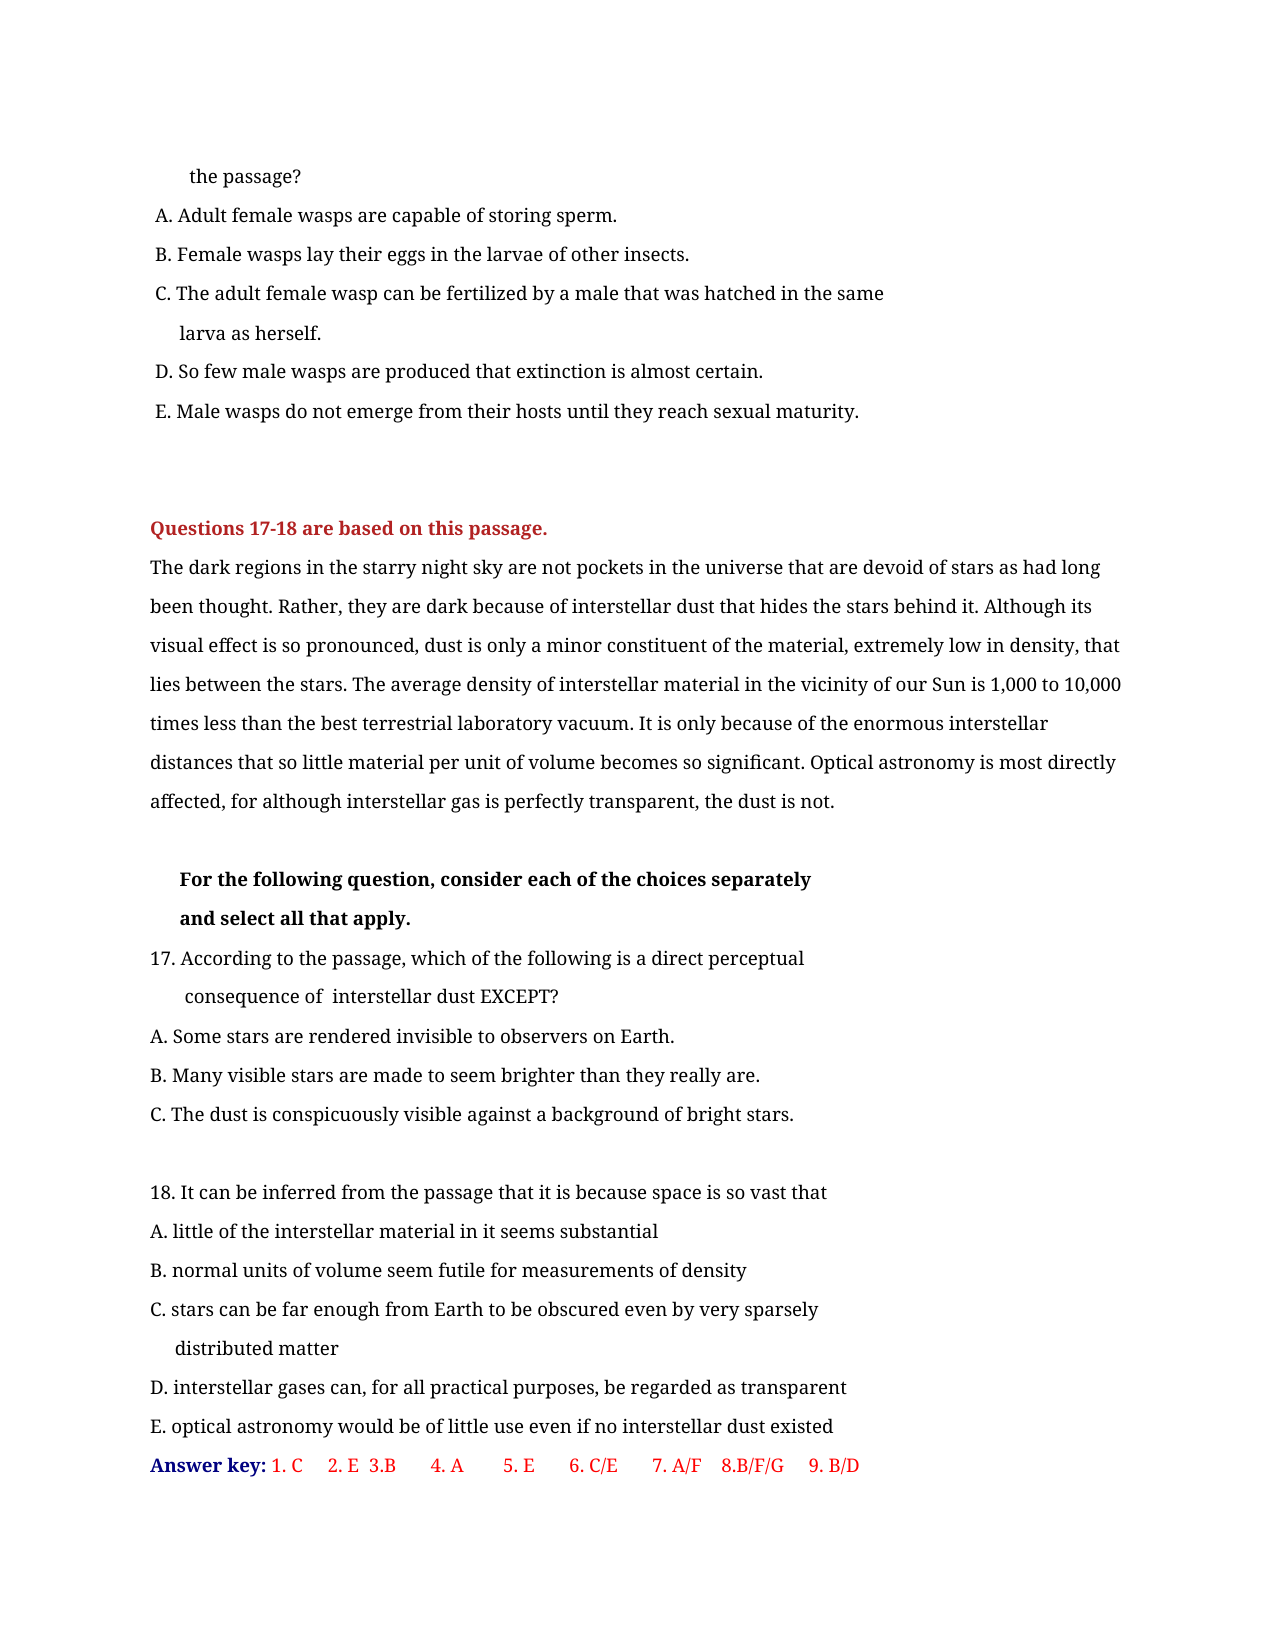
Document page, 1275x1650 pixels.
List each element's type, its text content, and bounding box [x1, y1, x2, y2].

text consequence of interstellar dust EXCEPT? [150, 970, 1125, 1009]
text A. Adult female wasps are capable of storing sperm. [150, 189, 1125, 228]
text distributed matter [150, 1322, 1125, 1361]
text C. The adult female wasp can be fertilized by a male that was hatched in the same [150, 267, 1125, 306]
text A. Some stars are rendered invisible to observers on Earth. [150, 1009, 1125, 1048]
text E. optical astronomy would be of little use even if no interstellar dust existed [150, 1400, 1125, 1439]
text D. So few male wasps are produced that extinction is almost certain. [150, 345, 1125, 384]
text larva as herself. [150, 306, 1125, 345]
text D. interstellar gases can, for all practical purposes, be regarded as transparent [150, 1361, 1125, 1400]
text For the following question, consider each of the choices separately [150, 853, 1125, 892]
text B. normal units of volume seem futile for measurements of density [150, 1244, 1125, 1283]
text the passage? [150, 150, 1125, 189]
text E. Male wasps do not emerge from their hosts until they reach sexual maturity. [150, 384, 1125, 423]
text 18. It can be inferred from the passage that it is because space is so vast that [150, 1166, 1125, 1205]
text A. little of the interstellar material in it seems substantial [150, 1205, 1125, 1244]
text The dark regions in the starry night sky are not pockets in the universe that are devoid of stars as had long been thought. Rather, they are dark because of interstellar dust that hides the stars behind it. Although its visual effect is so pronounced, dust is only a minor constituent of the material, extremely low in density, that lies between the stars. The average density of interstellar material in the vicinity of our Sun is 1,000 to 10,000 times less than the best terrestrial laboratory vacuum. It is only because of the enormous interstellar distances that so little material per unit of volume becomes so significant. Optical astronomy is most directly affected, for although interstellar gas is perfectly transparent, the dust is not. [150, 541, 1125, 814]
text C. The dust is conspicuously visible against a background of bright stars. [150, 1087, 1125, 1127]
text Answer key: 1. C 2. E 3.B 4. A 5. E 6. C/E 7. A/F 8.B/F/G 9. B/D [150, 1439, 1125, 1478]
text C. stars can be far enough from Earth to be obscured even by very sparsely [150, 1283, 1125, 1322]
text Questions 17-18 are based on this passage. [150, 502, 1125, 541]
text B. Many visible stars are made to seem brighter than they really are. [150, 1048, 1125, 1087]
text B. Female wasps lay their eggs in the larvae of other insects. [150, 228, 1125, 267]
text 17. According to the passage, which of the following is a direct perceptual [150, 931, 1125, 970]
text and select all that apply. [150, 892, 1125, 931]
